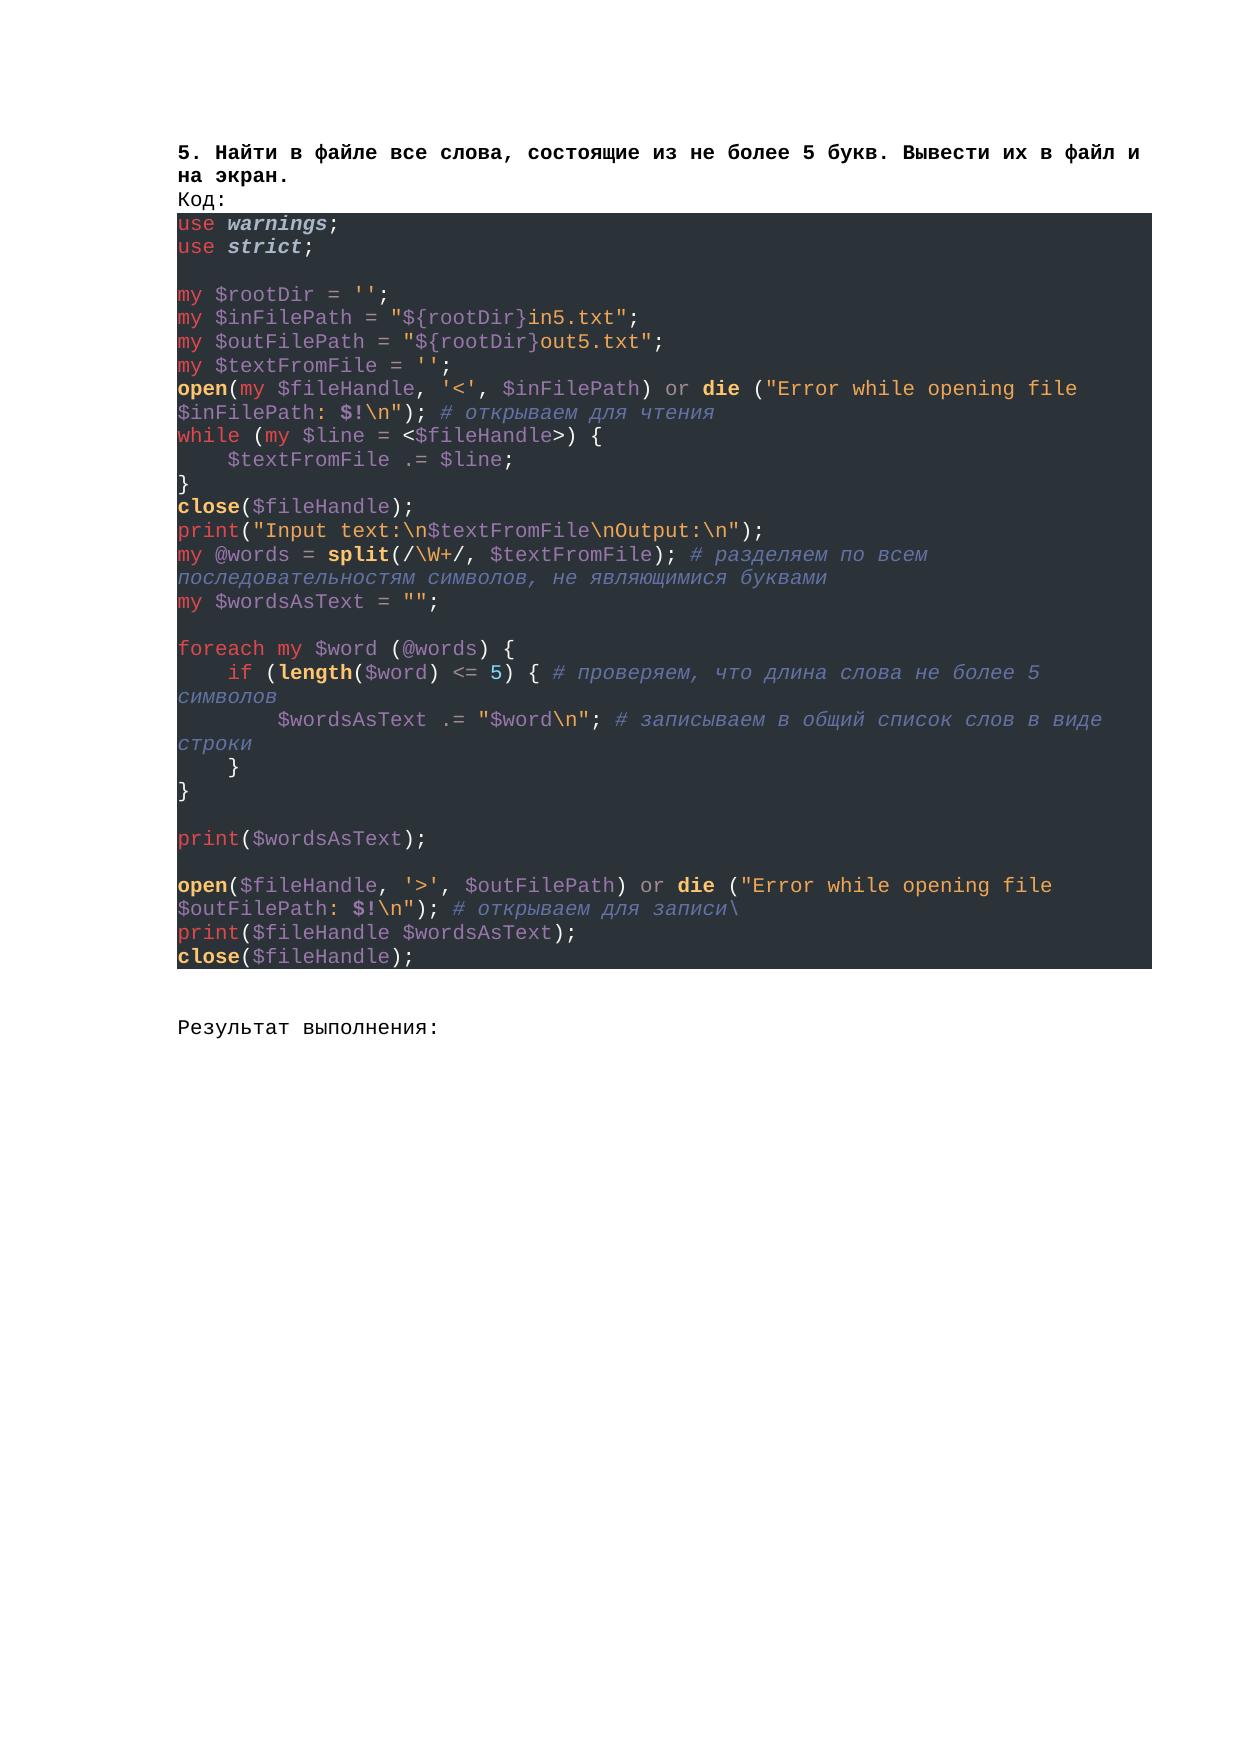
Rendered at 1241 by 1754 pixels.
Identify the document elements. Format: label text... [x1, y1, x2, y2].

text Код: [177, 189, 1152, 213]
text 5. Найти в файле все слова, состоящие из не более 5 букв. Вывести их в файл и на экран. [177, 142, 1152, 189]
text Результат выполнения: [177, 1017, 1152, 1040]
text use warnings; use strict; my $rootDir = ''; my $inFilePath = "${rootDir}in5.txt"; my $outFilePath = "${rootDir}out5.txt"; my $textFromFile = ''; open(my $fileHandle, '<', $inFilePath) or die ("Error while opening file $inFilePath: $!\n"); # открываем для чтения while (my $line = <$fileHandle>) { $textFromFile .= $line; } close($fileHandle); print("Input text:\n$textFromFile\nOutput:\n"); my @words = split(/\W+/, $textFromFile); # разделяем по всем последовательностям символов, не являющимися буквами my $wordsAsText = ""; foreach my $word (@words) { if (length($word) <= 5) { # проверяем, что длина слова не более 5 символов $wordsAsText .= "$word\n"; # записываем в общий список слов в виде строки } } print($wordsAsText); open($fileHandle, '>', $outFilePath) or die ("Error while opening file $outFilePath: $!\n"); # открываем для записи\ print($fileHandle $wordsAsText); close($fileHandle); [177, 213, 1152, 969]
